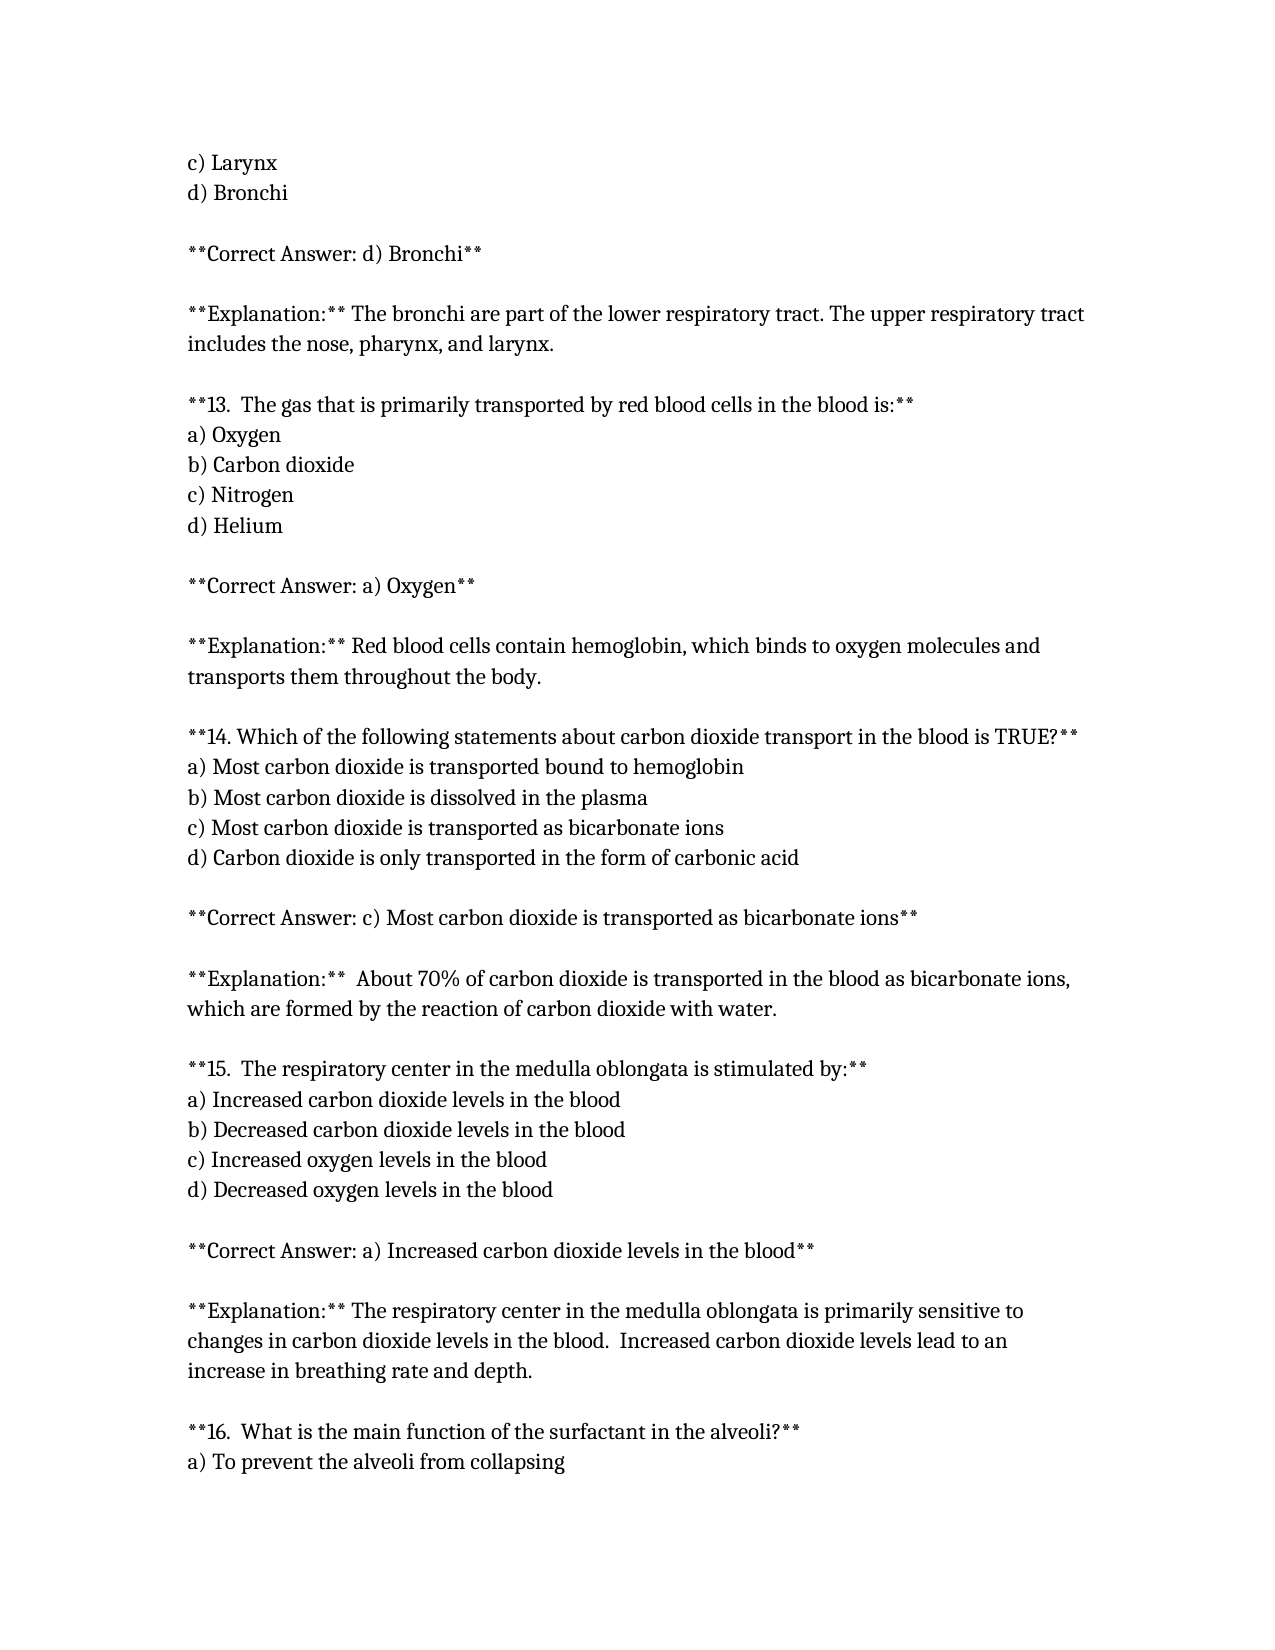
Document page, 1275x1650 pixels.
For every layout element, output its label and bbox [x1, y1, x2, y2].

text [187, 150, 1087, 1475]
